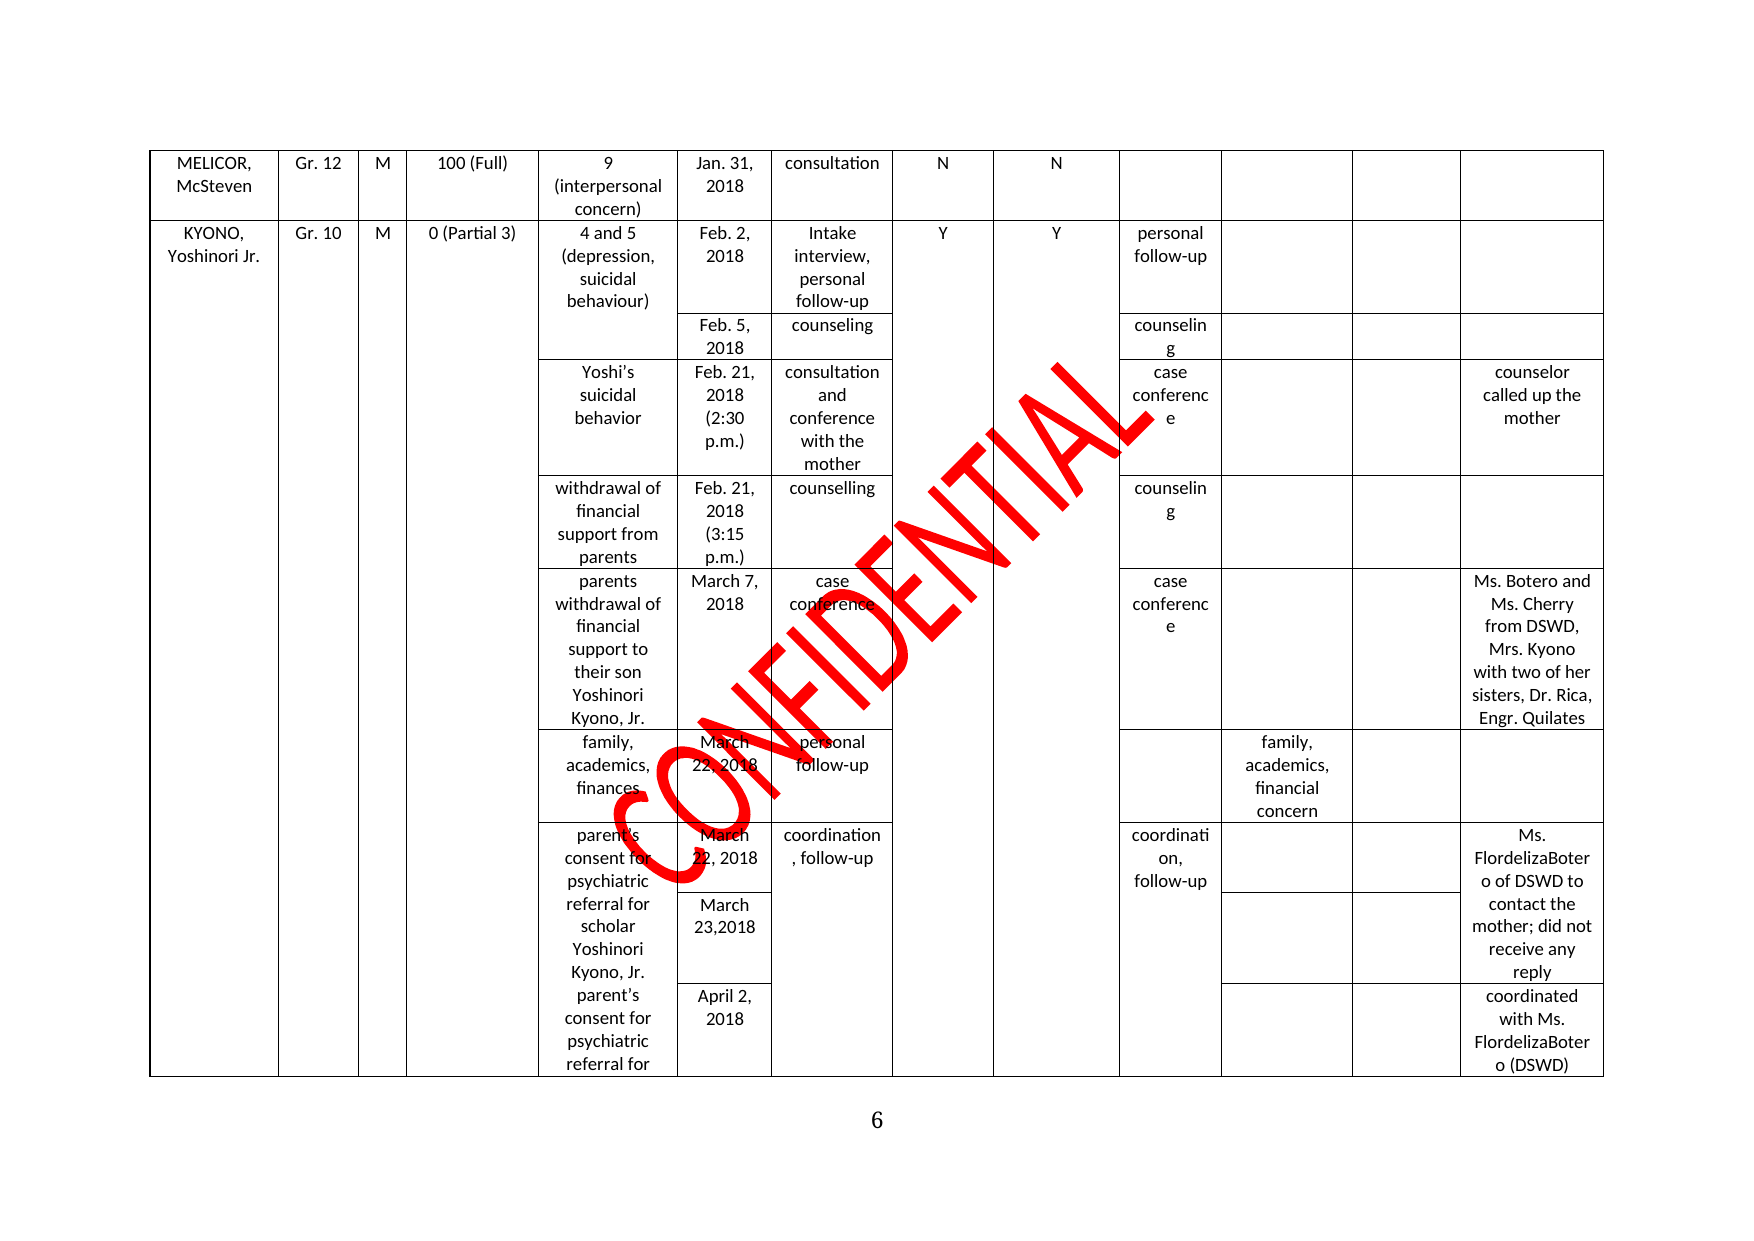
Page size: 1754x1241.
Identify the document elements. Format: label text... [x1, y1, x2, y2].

table_cell 100 (Full) [407, 151, 538, 220]
table_cell [1461, 314, 1603, 359]
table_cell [539, 221, 677, 359]
table_cell [1461, 221, 1603, 312]
table_cell counselor called up the mother [1461, 360, 1603, 475]
table_cell N [893, 151, 993, 220]
table_cell case conference [1120, 569, 1221, 729]
table_cell [1461, 476, 1603, 568]
table_cell Yoshi’s suicidal behavior [539, 360, 677, 475]
table_cell [1353, 476, 1460, 568]
table_cell [1353, 984, 1460, 1076]
table_cell [1353, 151, 1460, 220]
table_cell 9 (interpersonal concern) [539, 151, 677, 220]
table_cell consultation and conference with the mother [772, 360, 892, 475]
table_cell parents withdrawal of financial support to their son Yoshinori Kyono, Jr. [539, 569, 677, 729]
table_cell Gr. 12 [279, 151, 358, 220]
table_cell [1353, 314, 1460, 359]
table_cell M [359, 221, 406, 1076]
table_cell Ms. FlordelizaBotero of DSWD to contact the mother; did not receive any reply [1461, 823, 1603, 983]
table_cell personal follow-up [772, 730, 892, 822]
table_cell [1353, 569, 1460, 729]
table_cell [1120, 730, 1221, 822]
table_cell 0 (Partial 3) [407, 221, 538, 1076]
table_cell [1222, 221, 1352, 312]
table_cell [1222, 823, 1352, 892]
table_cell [1461, 984, 1603, 1076]
table_cell personal follow-up [1120, 221, 1221, 312]
table_cell KYONO, Yoshinori Jr. [151, 221, 278, 1076]
table_cell March 7, 2018 [678, 569, 771, 729]
table_cell counseling [772, 314, 892, 359]
table_cell March 22, 2018 [678, 823, 771, 892]
table_cell consultation [772, 151, 892, 220]
table_cell Intake interview, personal follow-up [772, 221, 892, 312]
table_cell April 2, 2018 [678, 984, 771, 1076]
table_cell [1353, 360, 1460, 475]
table_cell MELICOR, McSteven [151, 151, 278, 220]
table_cell coordination, follow-up [1120, 823, 1221, 1076]
table_cell family, academics, finances [539, 730, 677, 822]
table_cell Gr. 10 [279, 221, 358, 1076]
table_cell counseling [1120, 314, 1221, 359]
table_cell N [994, 151, 1119, 220]
table_cell [1222, 476, 1352, 568]
table_cell March 23,2018 [678, 893, 771, 983]
table_cell withdrawal of financial support from parents [539, 476, 677, 568]
table_cell coordination, follow-up [772, 823, 892, 1076]
table_cell [1222, 984, 1352, 1076]
table_cell [1353, 730, 1460, 822]
table_cell [1222, 569, 1352, 729]
table_cell counselling [772, 476, 892, 568]
table_cell counseling [1120, 476, 1221, 568]
table_cell case conference [772, 569, 892, 729]
table_cell [1222, 151, 1352, 220]
table_cell [1120, 151, 1221, 220]
table_cell [1461, 151, 1603, 220]
table_cell Feb. 21, 2018 (3:15 p.m.) [678, 476, 771, 568]
table_cell [1222, 314, 1352, 359]
table_cell [1222, 893, 1352, 983]
table_cell case conference [1120, 360, 1221, 475]
table_cell M [359, 151, 406, 220]
table_cell Feb. 21, 2018 (2:30 p.m.) [678, 360, 771, 475]
table_cell [1461, 730, 1603, 822]
table_cell Y [994, 221, 1119, 1076]
table_cell Ms. Botero and Ms. Cherry from DSWD, Mrs. Kyono with two of her sisters, Dr. Rica, Engr. Quilates [1461, 569, 1603, 729]
table_cell [1222, 360, 1352, 475]
table_cell Y [893, 221, 993, 1076]
table_cell family, academics, financial concern [1222, 730, 1352, 822]
table_cell parent’s consent for psychiatric referral for scholar Yoshinori Kyono, Jr. parent’s consent for psychiatric referral for scholar Yoshinori Kyono, Jr. [539, 823, 677, 1076]
table_cell Feb. 2, 2018 [678, 221, 771, 312]
table_cell Jan. 31, 2018 [678, 151, 771, 220]
table_cell [1353, 893, 1460, 983]
table_cell [1353, 823, 1460, 892]
table_cell Feb. 5, 2018 [678, 314, 771, 359]
table_cell [1353, 221, 1460, 312]
table_cell March 22, 2018 [678, 730, 771, 822]
